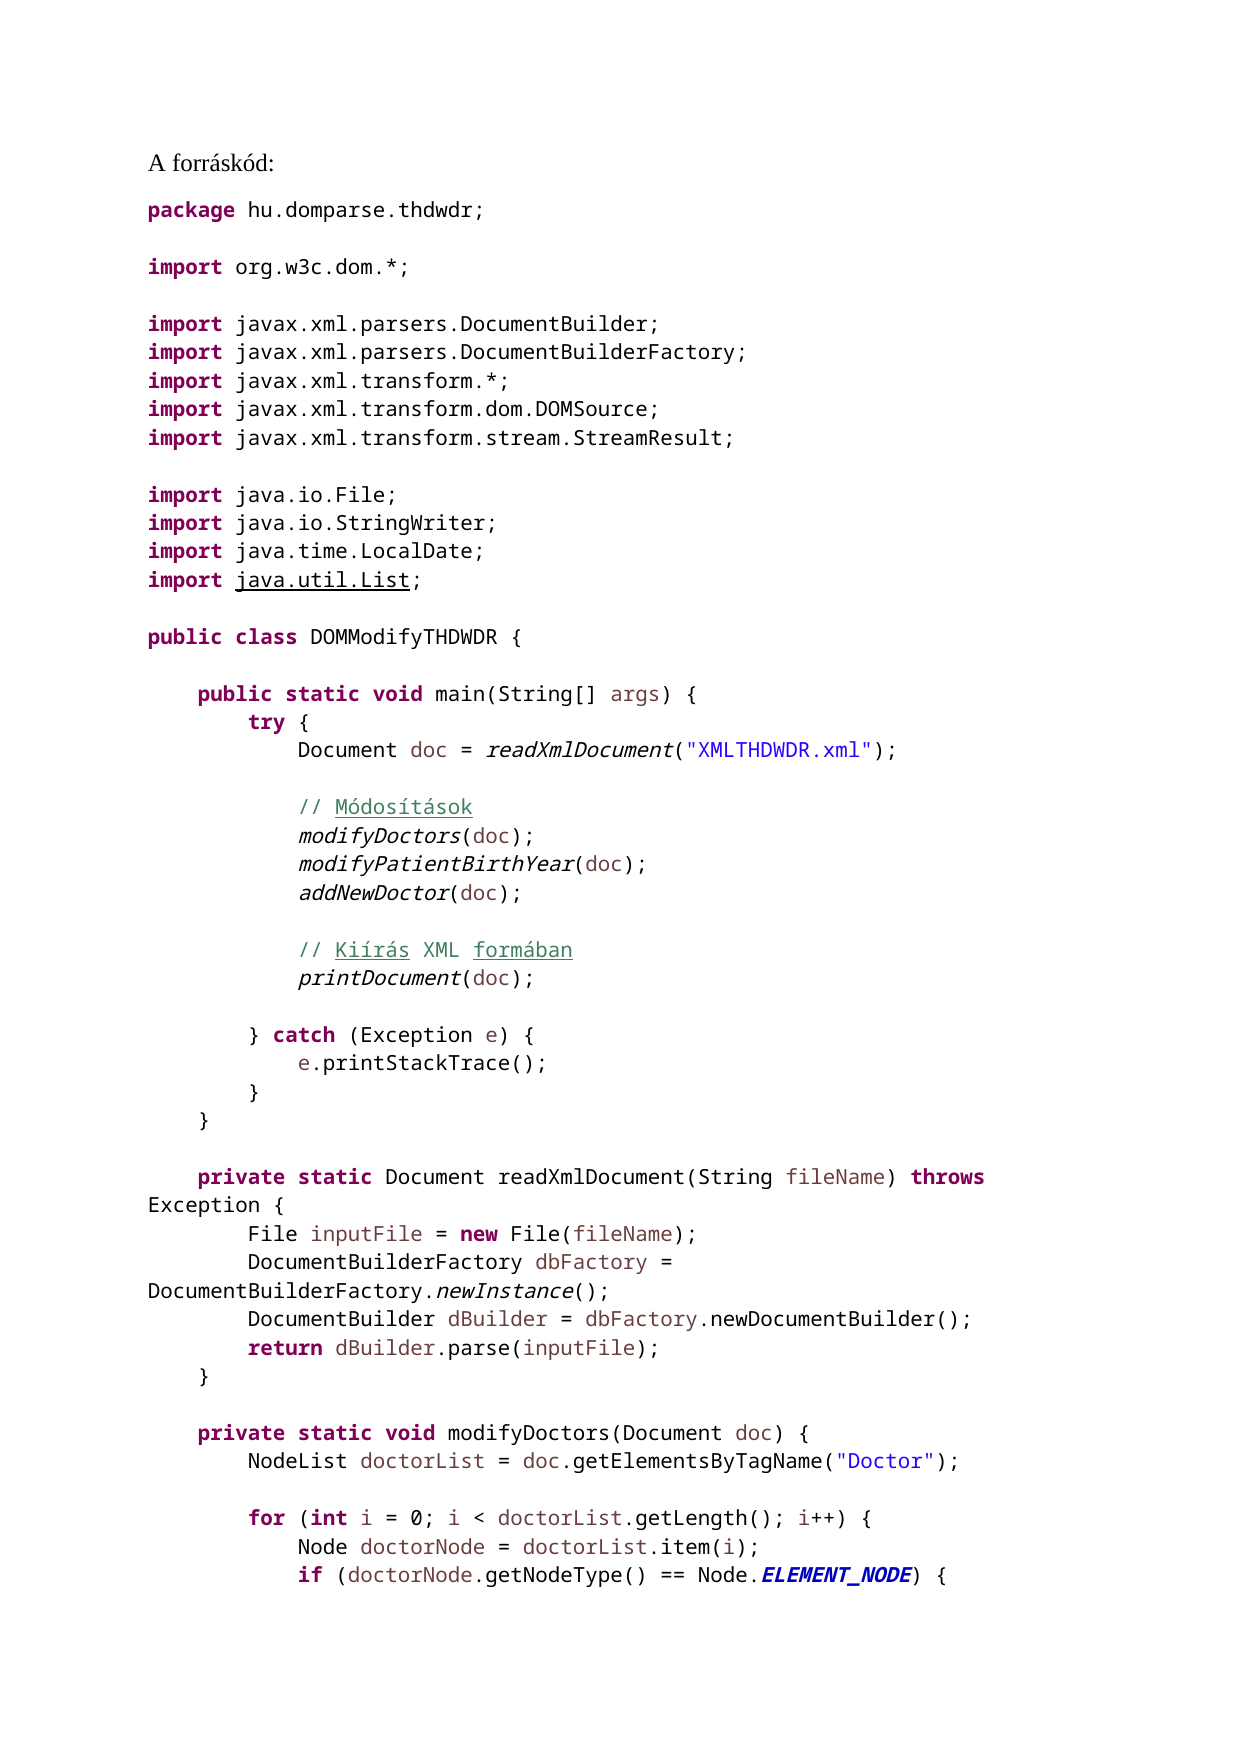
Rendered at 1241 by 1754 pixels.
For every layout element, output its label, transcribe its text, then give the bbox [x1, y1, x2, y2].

text import org.w3c.dom.*; [148, 252, 1093, 281]
text import javax.xml.transform.stream.StreamResult; [148, 423, 1093, 451]
text public static void main(String[] args) { [148, 679, 1093, 707]
text Node doctorNode = doctorList.item(i); [148, 1532, 1093, 1560]
text if (doctorNode.getNodeType() == Node.ELEMENT_NODE) { [148, 1560, 1093, 1589]
text printDocument(doc); [148, 963, 1093, 992]
text public class DOMModifyTHDWDR { [148, 622, 1093, 650]
text e.printStackTrace(); [148, 1048, 1093, 1077]
text import java.io.File; [148, 480, 1093, 508]
text import javax.xml.transform.dom.DOMSource; [148, 394, 1093, 423]
text private static void modifyDoctors(Document doc) { [148, 1418, 1093, 1447]
text // Módosítások [148, 792, 1093, 821]
text package hu.domparse.thdwdr; [148, 195, 1093, 224]
text DocumentBuilderFactory dbFactory = DocumentBuilderFactory.newInstance(); [148, 1247, 1093, 1304]
text } [148, 1077, 1093, 1105]
text // Kiírás XML formában [148, 935, 1093, 963]
text } [148, 1361, 1093, 1390]
text import javax.xml.parsers.DocumentBuilder; [148, 309, 1093, 337]
text import java.time.LocalDate; [148, 537, 1093, 565]
text import javax.xml.parsers.DocumentBuilderFactory; [148, 337, 1093, 366]
text try { [148, 707, 1093, 736]
text import java.io.StringWriter; [148, 508, 1093, 537]
text return dBuilder.parse(inputFile); [148, 1333, 1093, 1361]
text Document doc = readXmlDocument("XMLTHDWDR.xml"); [148, 736, 1093, 764]
text import javax.xml.transform.*; [148, 366, 1093, 394]
text for (int i = 0; i < doctorList.getLength(); i++) { [148, 1503, 1093, 1532]
text modifyPatientBirthYear(doc); [148, 849, 1093, 878]
text addNewDoctor(doc); [148, 878, 1093, 906]
text DocumentBuilder dBuilder = dbFactory.newDocumentBuilder(); [148, 1304, 1093, 1333]
text } catch (Exception e) { [148, 1020, 1093, 1048]
text File inputFile = new File(fileName); [148, 1219, 1093, 1247]
text modifyDoctors(doc); [148, 821, 1093, 849]
text A forráskód: [148, 148, 1093, 176]
text import java.util.List; [148, 565, 1093, 593]
text } [148, 1105, 1093, 1134]
text NodeList doctorList = doc.getElementsByTagName("Doctor"); [148, 1447, 1093, 1475]
text private static Document readXmlDocument(String fileName) throws Exception { [148, 1162, 1093, 1219]
